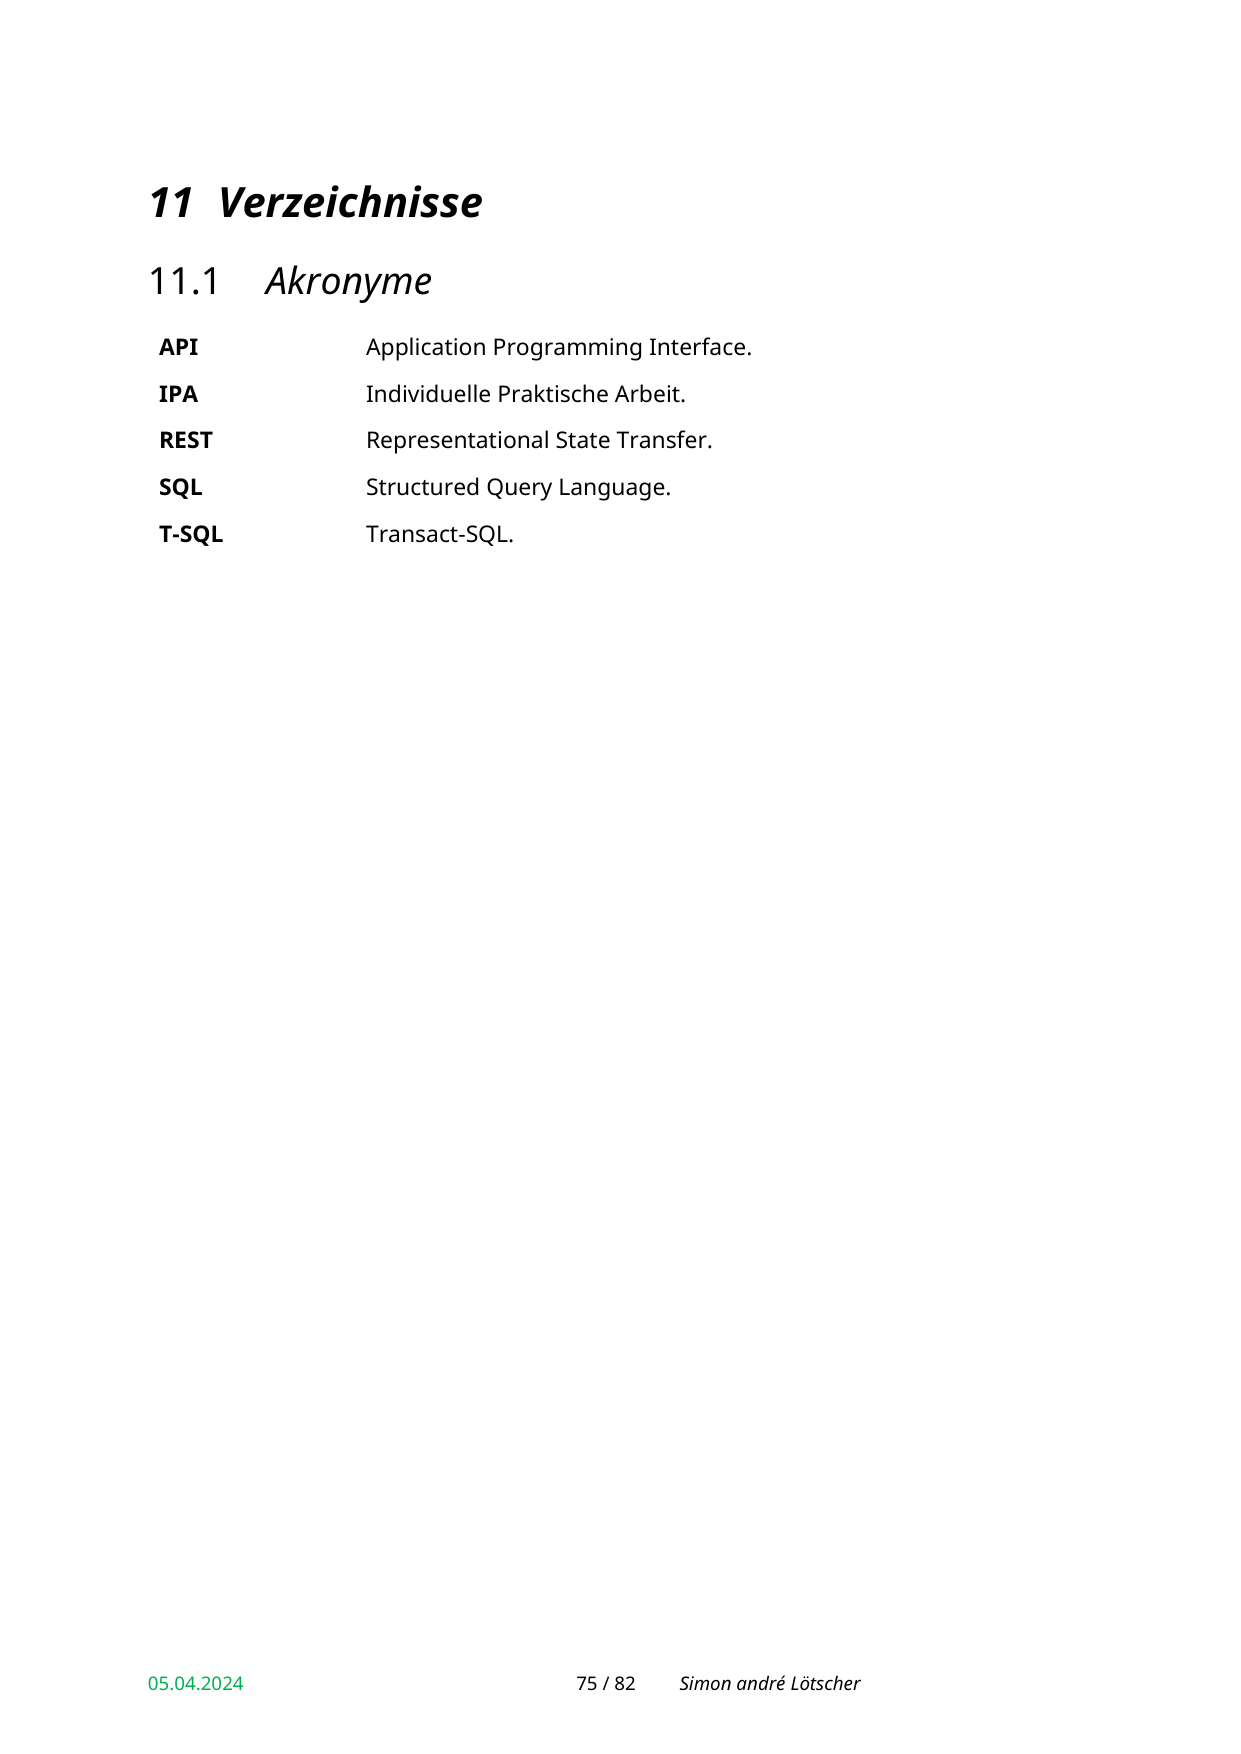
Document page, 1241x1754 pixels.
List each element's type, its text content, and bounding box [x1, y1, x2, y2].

table_cell SQL [148, 471, 354, 518]
table_cell IPA [148, 378, 354, 424]
table_cell Structured Query Language. [355, 471, 1151, 518]
table_cell REST [148, 424, 354, 471]
table_cell Individuelle Praktische Arbeit. [355, 378, 1151, 424]
table_header Application Programming Interface. [355, 331, 1151, 377]
table_cell T-SQL [148, 518, 354, 565]
text Akronyme [148, 254, 1152, 306]
table_header API [148, 331, 354, 377]
text Verzeichnisse [148, 173, 1152, 229]
table_cell Transact-SQL. [355, 518, 1151, 565]
table_cell Representational State Transfer. [355, 424, 1151, 471]
